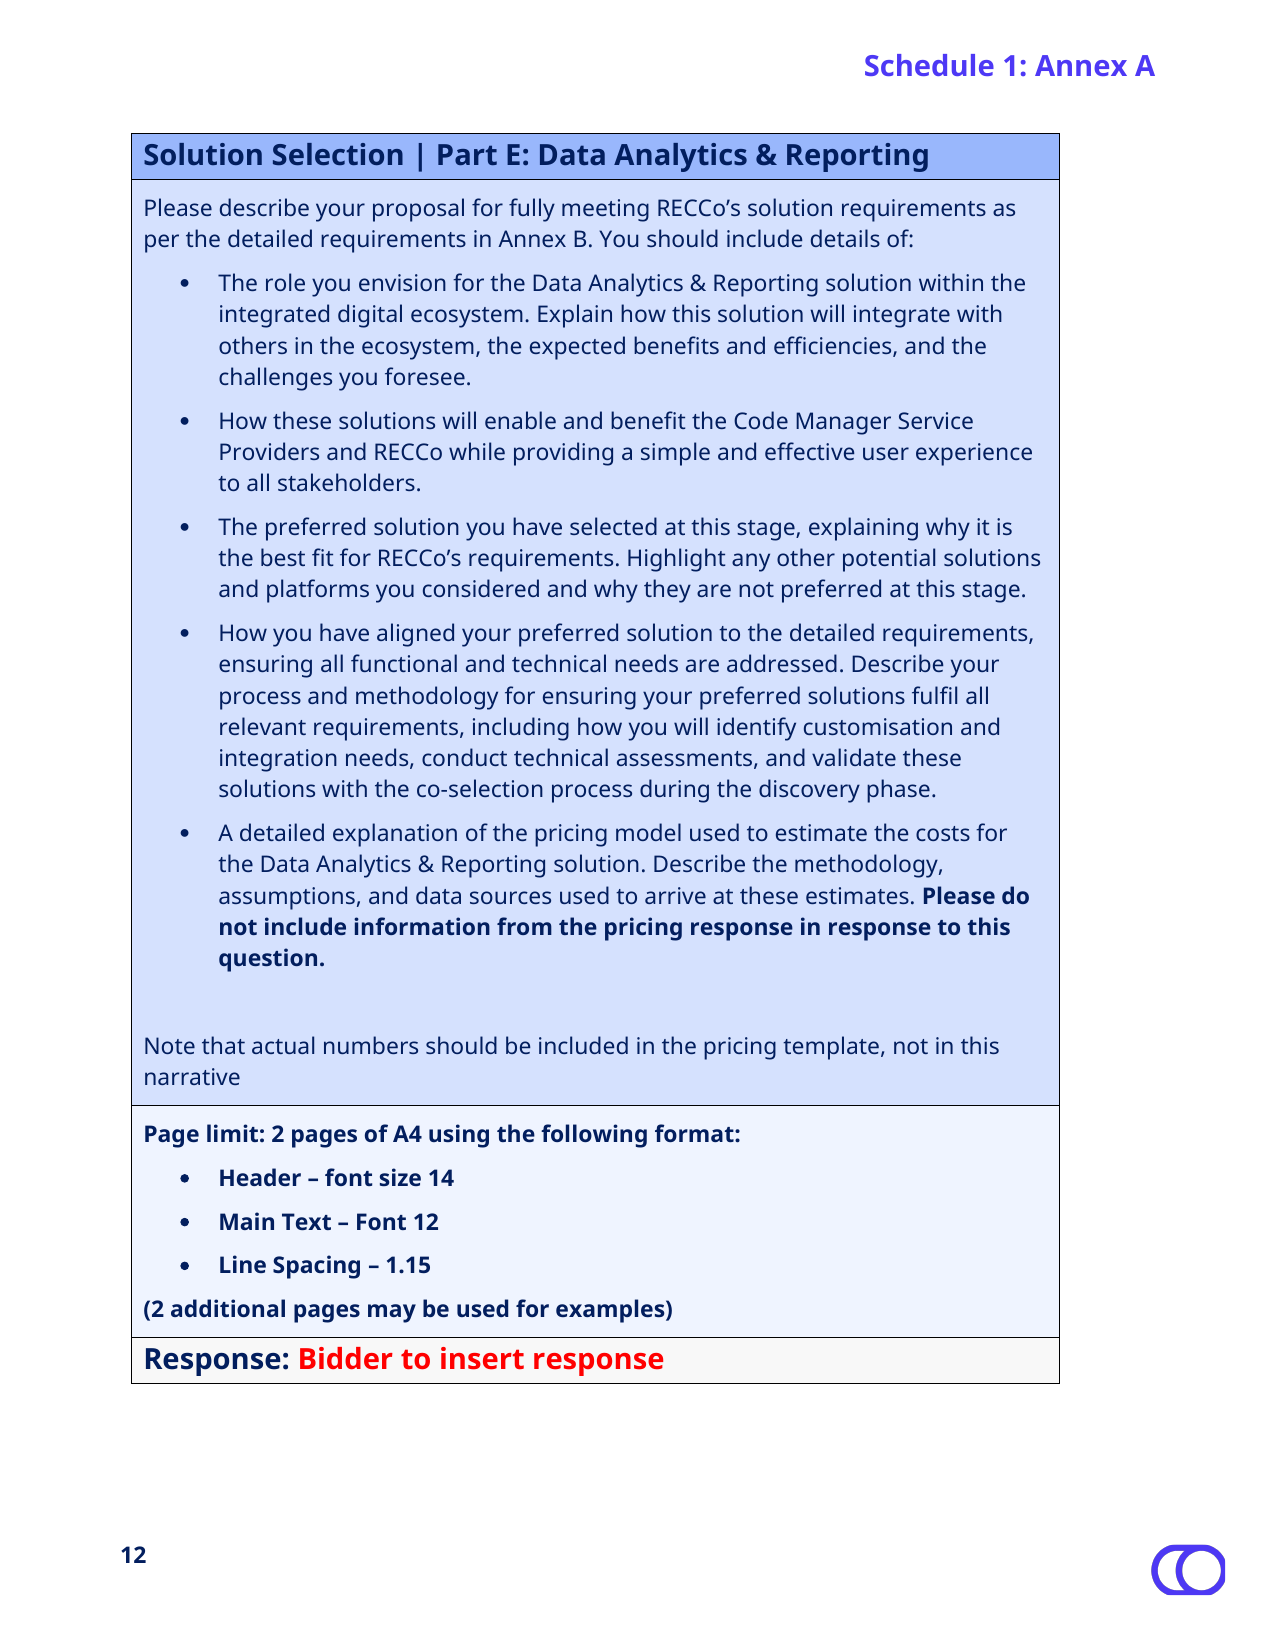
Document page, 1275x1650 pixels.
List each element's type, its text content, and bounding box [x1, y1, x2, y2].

table_header Solution Selection | Part E: Data Analytics & Reporting [132, 134, 1059, 179]
table_cell Response: Bidder to insert response [132, 1338, 1059, 1383]
table_cell Page limit: 2 pages of A4 using the following format: Header – font size 14 Main Text – Font 12 Line Spacing – 1.15 (2 additional pages may be used for examples) [132, 1106, 1059, 1337]
picture [1150, 1544, 1226, 1595]
table_cell Please describe your proposal for fully meeting RECCo’s solution requirements as per the detailed requirements in Annex B. You should include details of: The role you envision for the Data Analytics & Reporting solution within the integrated digital ecosystem. Explain how this solution will integrate with others in the ecosystem, the expected benefits and efficiencies, and the challenges you foresee. How these solutions will enable and benefit the Code Manager Service Providers and RECCo while providing a simple and effective user experience to all stakeholders. The preferred solution you have selected at this stage, explaining why it is the best fit for RECCo’s requirements. Highlight any other potential solutions and platforms you considered and why they are not preferred at this stage. How you have aligned your preferred solution to the detailed requirements, ensuring all functional and technical needs are addressed. Describe your process and methodology for ensuring your preferred solutions fulfil all relevant requirements, including how you will identify customisation and integration needs, conduct technical assessments, and validate these solutions with the co-selection process during the discovery phase. A detailed explanation of the pricing model used to estimate the costs for the Data Analytics & Reporting solution. Describe the methodology, assumptions, and data sources used to arrive at these estimates. Please do not include information from the pricing response in response to this question. Note that actual numbers should be included in the pricing template, not in this narrative [132, 180, 1059, 1105]
